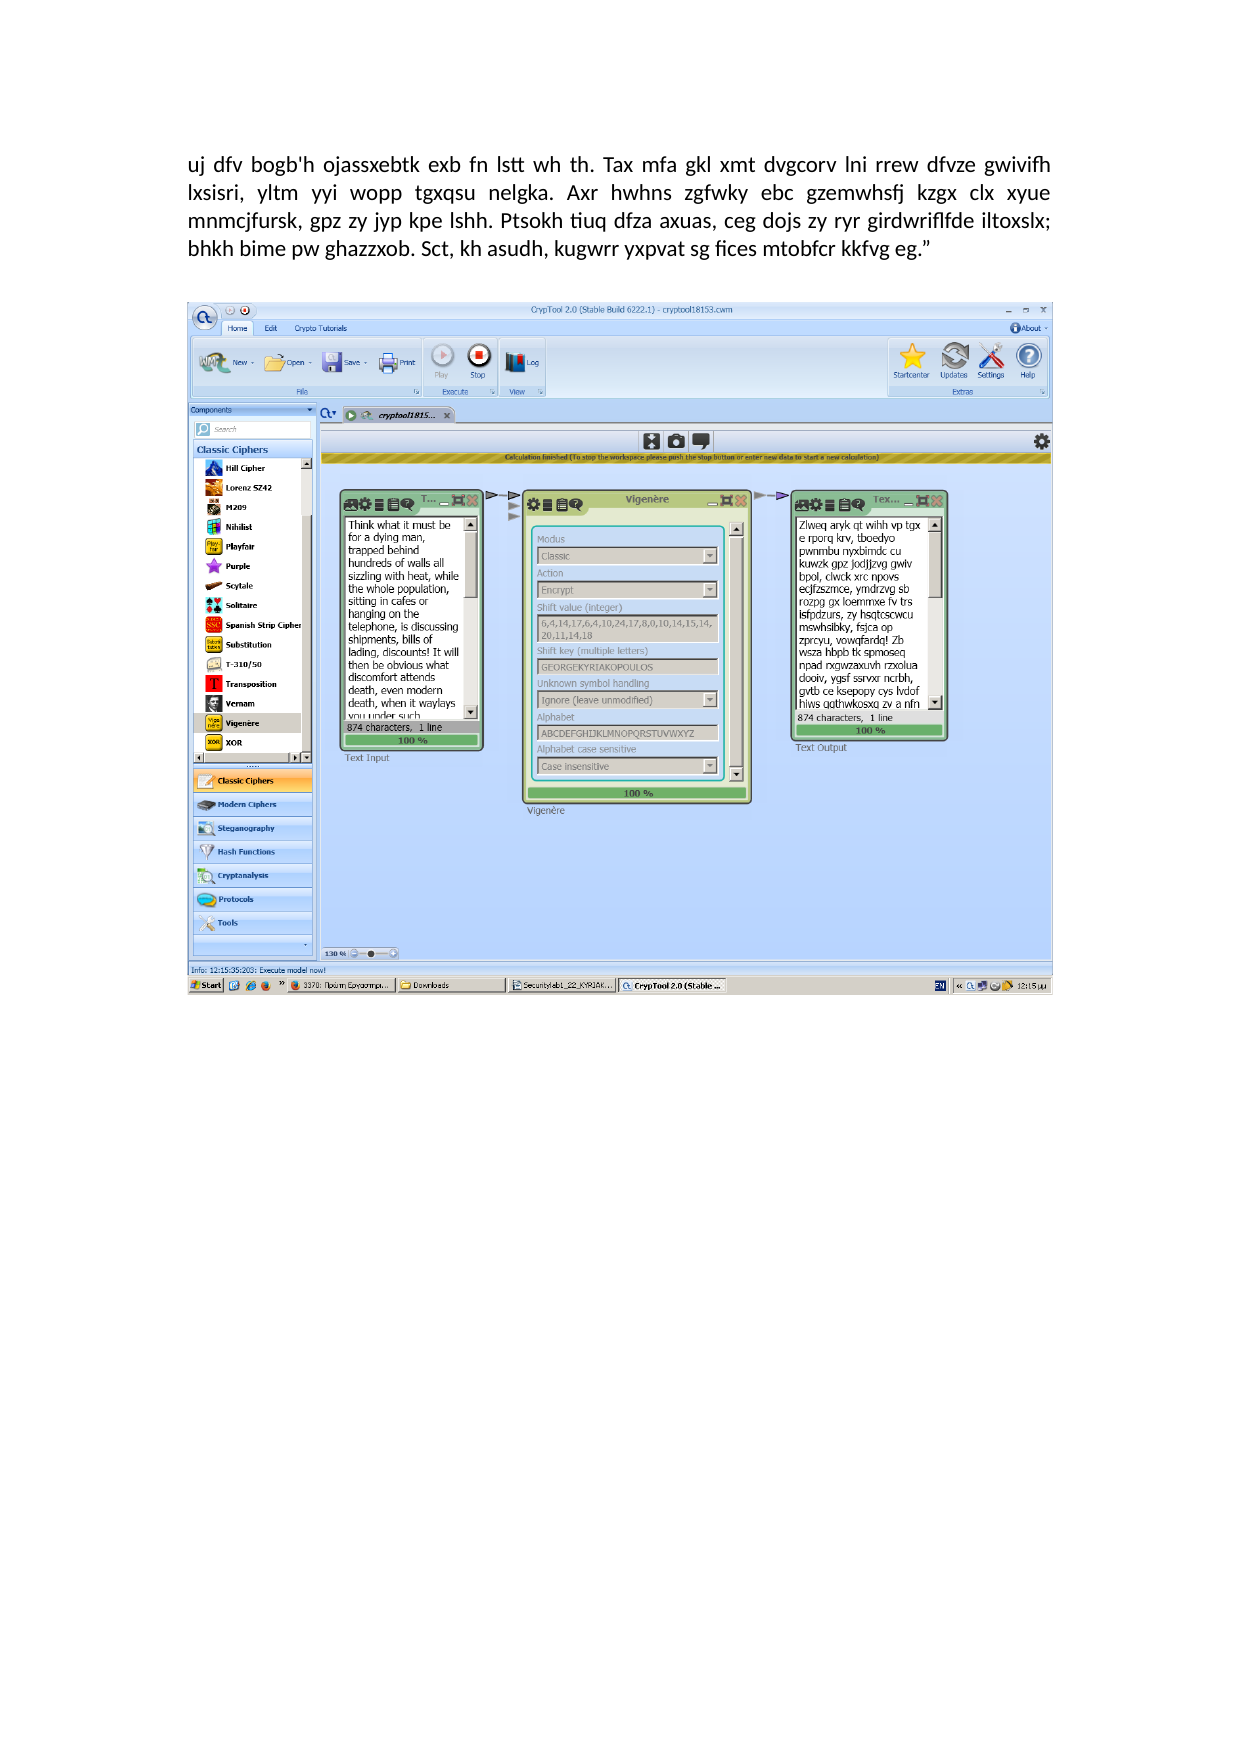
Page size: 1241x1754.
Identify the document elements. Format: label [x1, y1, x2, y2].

picture [187, 302, 1053, 995]
text [187, 150, 1053, 262]
